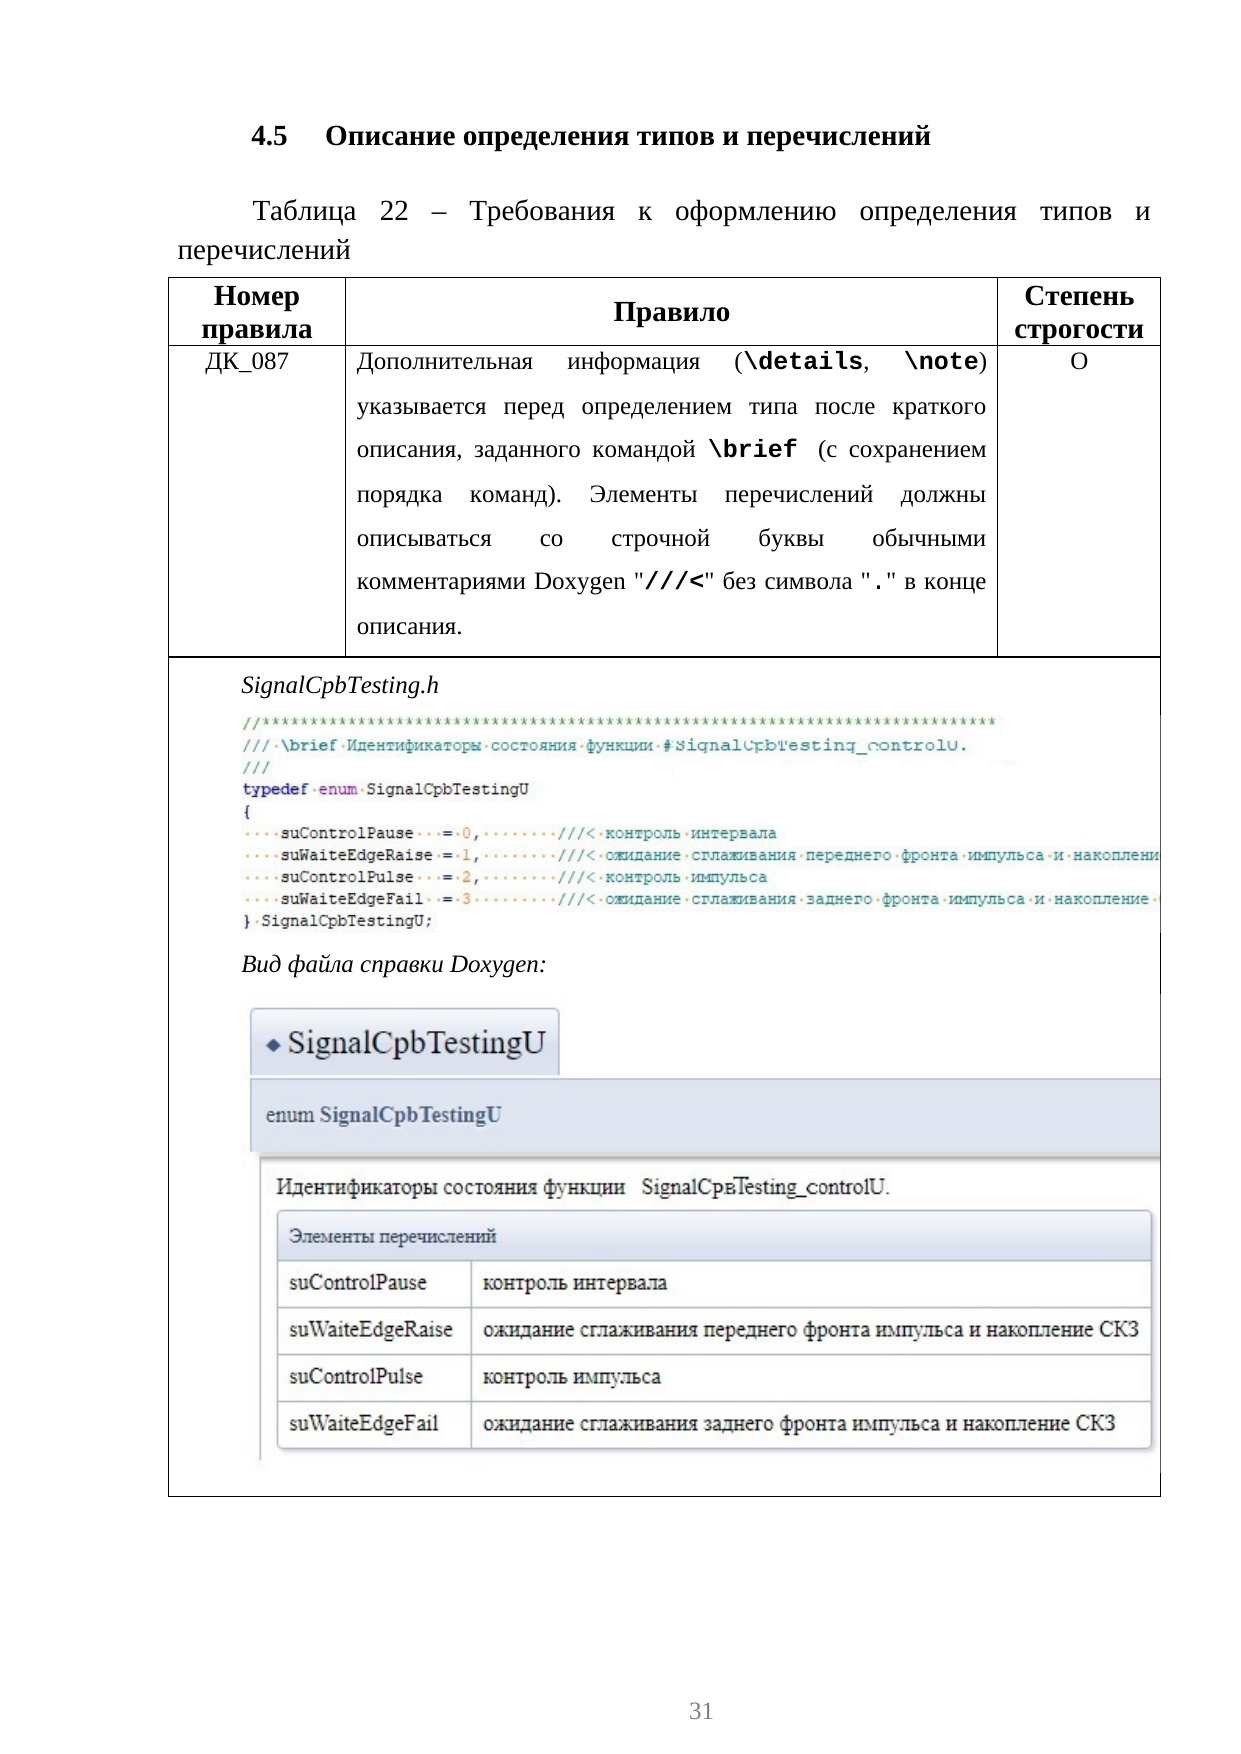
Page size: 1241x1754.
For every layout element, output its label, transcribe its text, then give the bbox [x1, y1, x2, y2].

table_cell О [998, 346, 1160, 656]
table_cell Дополнительная информация (\details, \note) указывается перед определением типа после краткого описания, заданного командой \brief (c сохранением порядка команд). Элементы перечислений должны описываться со строчной буквы обычными комментариями Doxygen "///<" без символа "." в конце описания. [346, 346, 997, 656]
picture [241, 994, 1161, 1473]
table_header Правило [346, 278, 997, 345]
table_header Номер правила [169, 278, 345, 345]
picture [241, 715, 1161, 933]
text Описание определения типов и перечислений [177, 118, 1152, 152]
text Таблица 22 ‒ Требования к оформлению определения типов и перечислений [177, 193, 1152, 266]
table_header Степень строгости [998, 278, 1160, 345]
table_cell [169, 346, 345, 656]
table_cell SignalCpbTesting.h Вид файла справки Doxygen: [169, 658, 1160, 1496]
